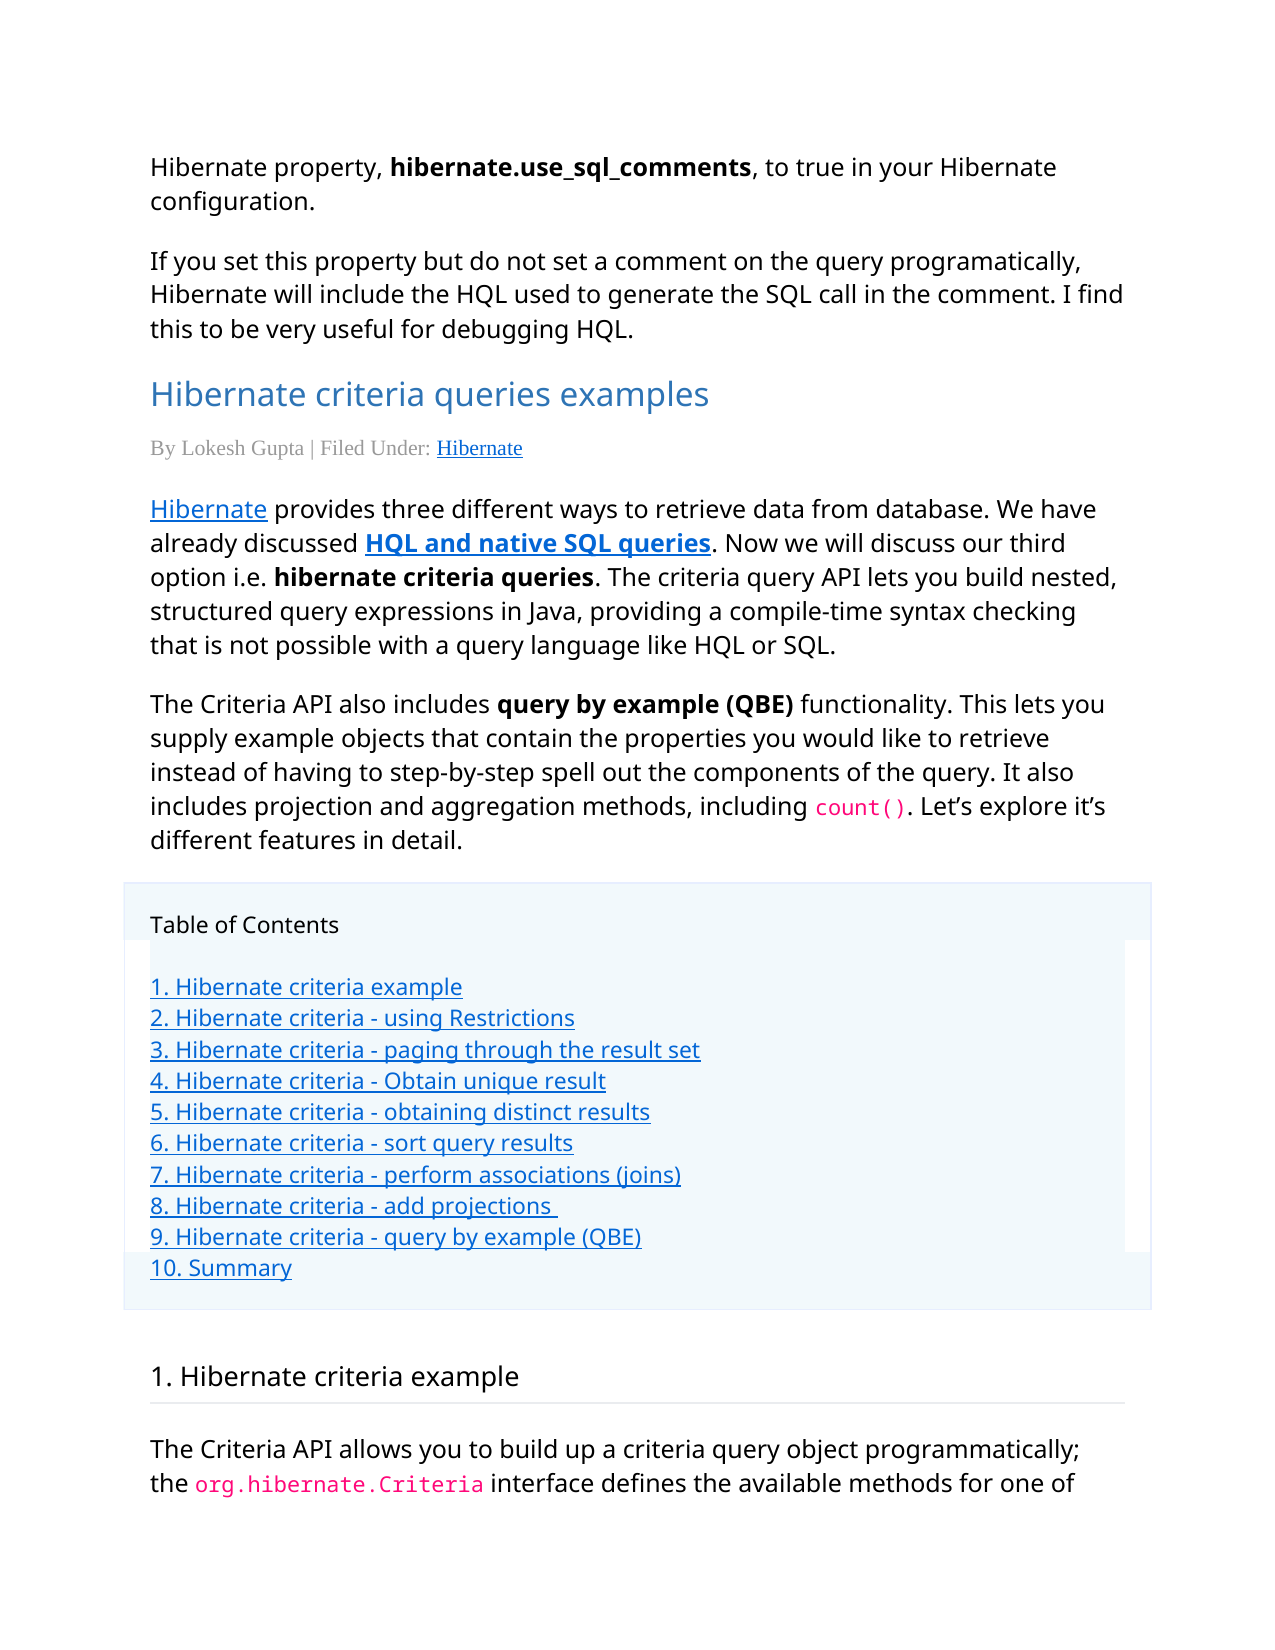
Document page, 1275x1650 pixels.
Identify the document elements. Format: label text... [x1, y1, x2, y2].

text 4. Hibernate criteria - Obtain unique result [150, 1065, 1125, 1096]
subtitle Hibernate criteria queries examples [150, 370, 1125, 416]
text If you set this property but do not set a comment on the query programatically, Hibernate will include the HQL used to generate the SQL call in the comment. I find this to be very useful for debugging HQL. [150, 243, 1125, 345]
subtitle 1. Hibernate criteria example [150, 1357, 1125, 1402]
text 7. Hibernate criteria - perform associations (joins) [150, 1158, 1125, 1190]
text 10. Summary [125, 1226, 1150, 1309]
text 2. Hibernate criteria - using Restrictions [150, 1002, 1125, 1033]
text By Lokesh Gupta | Filed Under: Hibernate [150, 435, 1125, 460]
text 6. Hibernate criteria - sort query results [150, 1127, 1125, 1158]
text 8. Hibernate criteria - add projections [150, 1190, 1125, 1221]
text 5. Hibernate criteria - obtaining distinct results [150, 1096, 1125, 1127]
text 3. Hibernate criteria - paging through the result set [150, 1033, 1125, 1065]
text The Criteria API also includes query by example (QBE) functionality. This lets you supply example objects that contain the properties you would like to retrieve instead of having to step-by-step spell out the components of the query. It also includes projection and aggregation methods, including count(). Let’s explore it’s different features in detail. [150, 687, 1125, 857]
text Hibernate provides three different ways to retrieve data from database. We have already discussed HQL and native SQL queries. Now we will discuss our third option i.e. hibernate criteria queries. The criteria query API lets you build nested, structured query expressions in Java, providing a compile-time syntax checking that is not possible with a query language like HQL or SQL. [150, 491, 1125, 662]
text Table of Contents [125, 884, 1150, 940]
text 1. Hibernate criteria example [150, 971, 1125, 1002]
